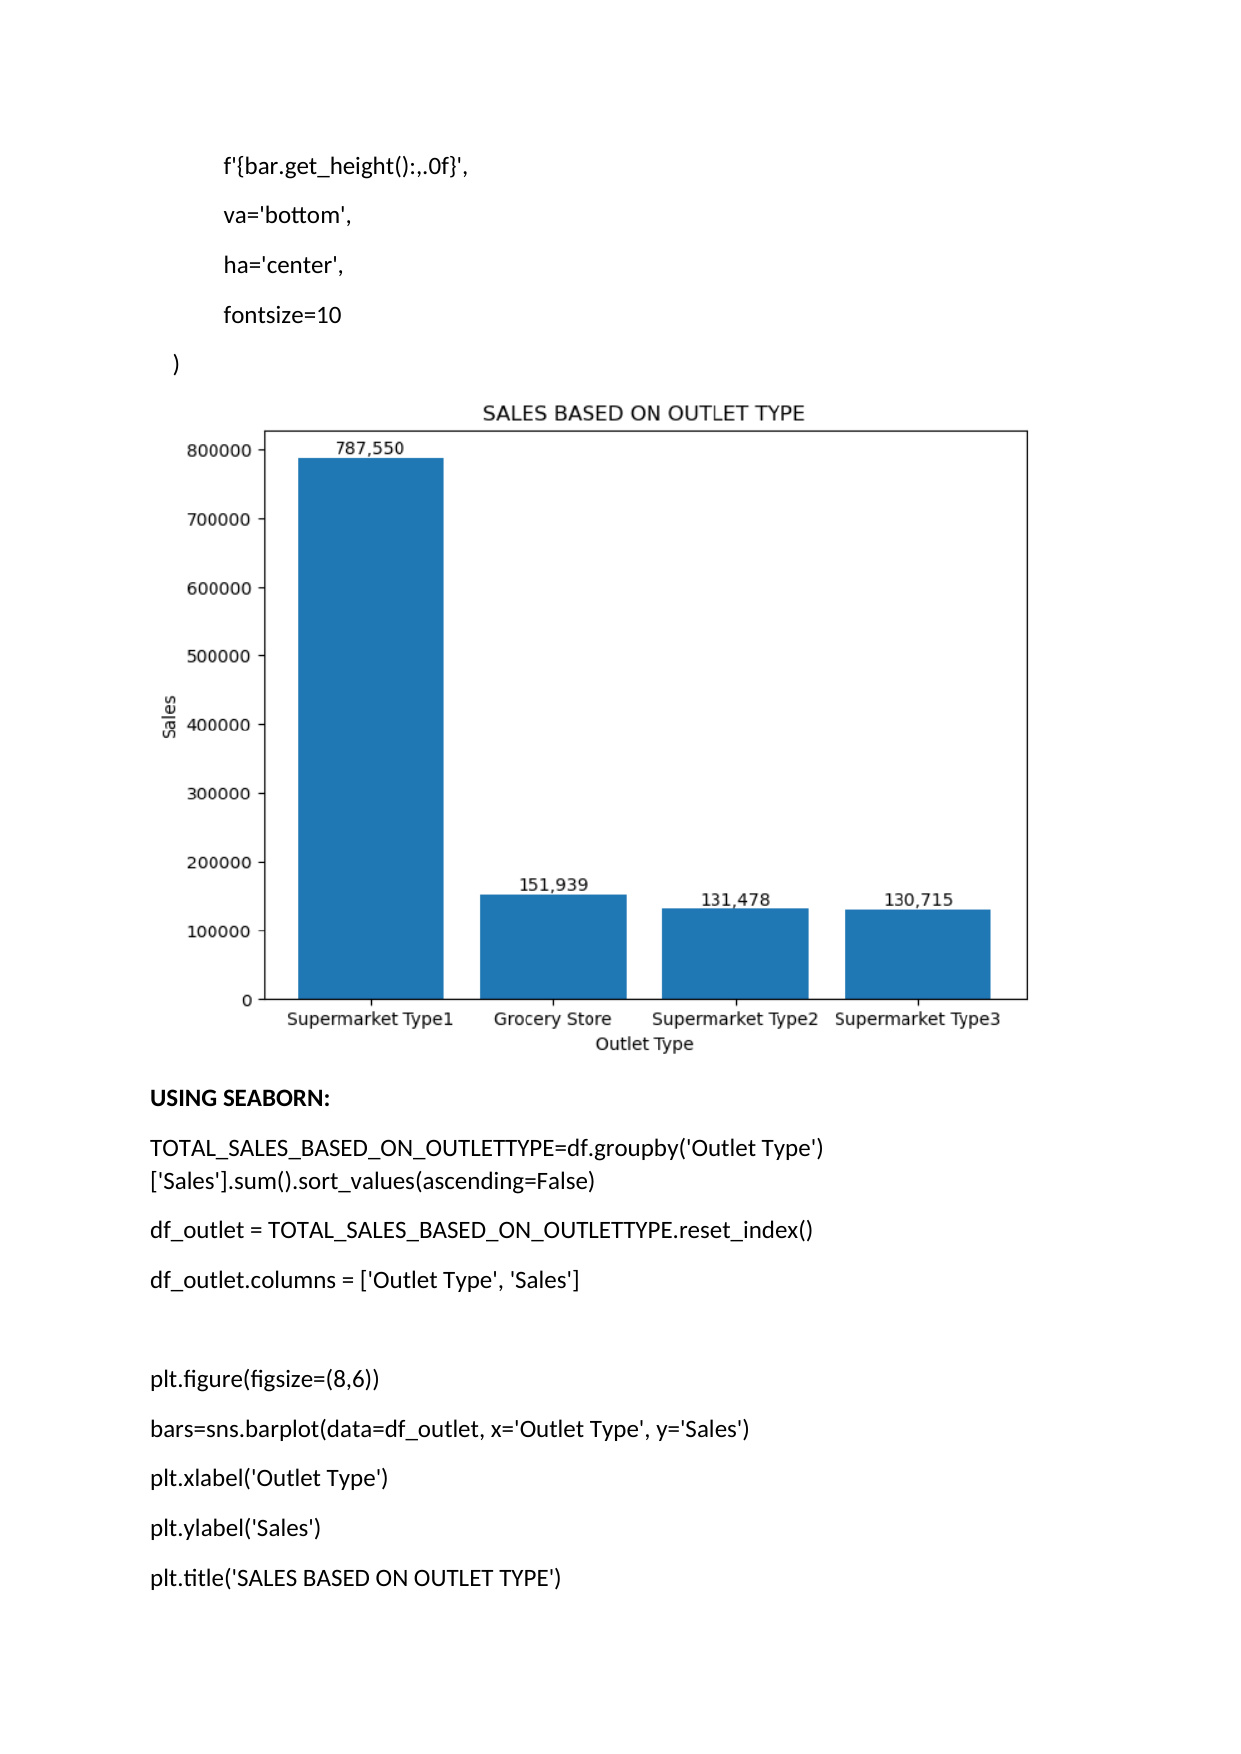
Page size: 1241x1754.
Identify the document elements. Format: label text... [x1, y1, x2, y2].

text TOTAL_SALES_BASED_ON_OUTLETTYPE=df.groupby('Outlet Type')['Sales'].sum().sort_values(ascending=False) [150, 1132, 1090, 1196]
text ) [150, 348, 1090, 379]
text plt.ylabel('Sales') [150, 1512, 1090, 1543]
text va='bottom', [150, 199, 1090, 230]
text df_outlet = TOTAL_SALES_BASED_ON_OUTLETTYPE.reset_index() [150, 1215, 1090, 1245]
text USING SEABORN: [150, 1083, 1090, 1113]
text df_outlet.columns = ['Outlet Type', 'Sales'] [150, 1264, 1090, 1295]
text fontsize=10 [150, 299, 1090, 329]
text plt.figure(figsize=(8,6)) [150, 1363, 1090, 1394]
text ha='center', [150, 249, 1090, 280]
text plt.xlabel('Outlet Type') [150, 1463, 1090, 1493]
text f'{bar.get_height():,.0f}', [150, 150, 1090, 181]
picture [150, 397, 1091, 1064]
text bars=sns.barplot(data=df_outlet, x='Outlet Type', y='Sales') [150, 1413, 1090, 1443]
text plt.title('SALES BASED ON OUTLET TYPE') [150, 1562, 1090, 1592]
